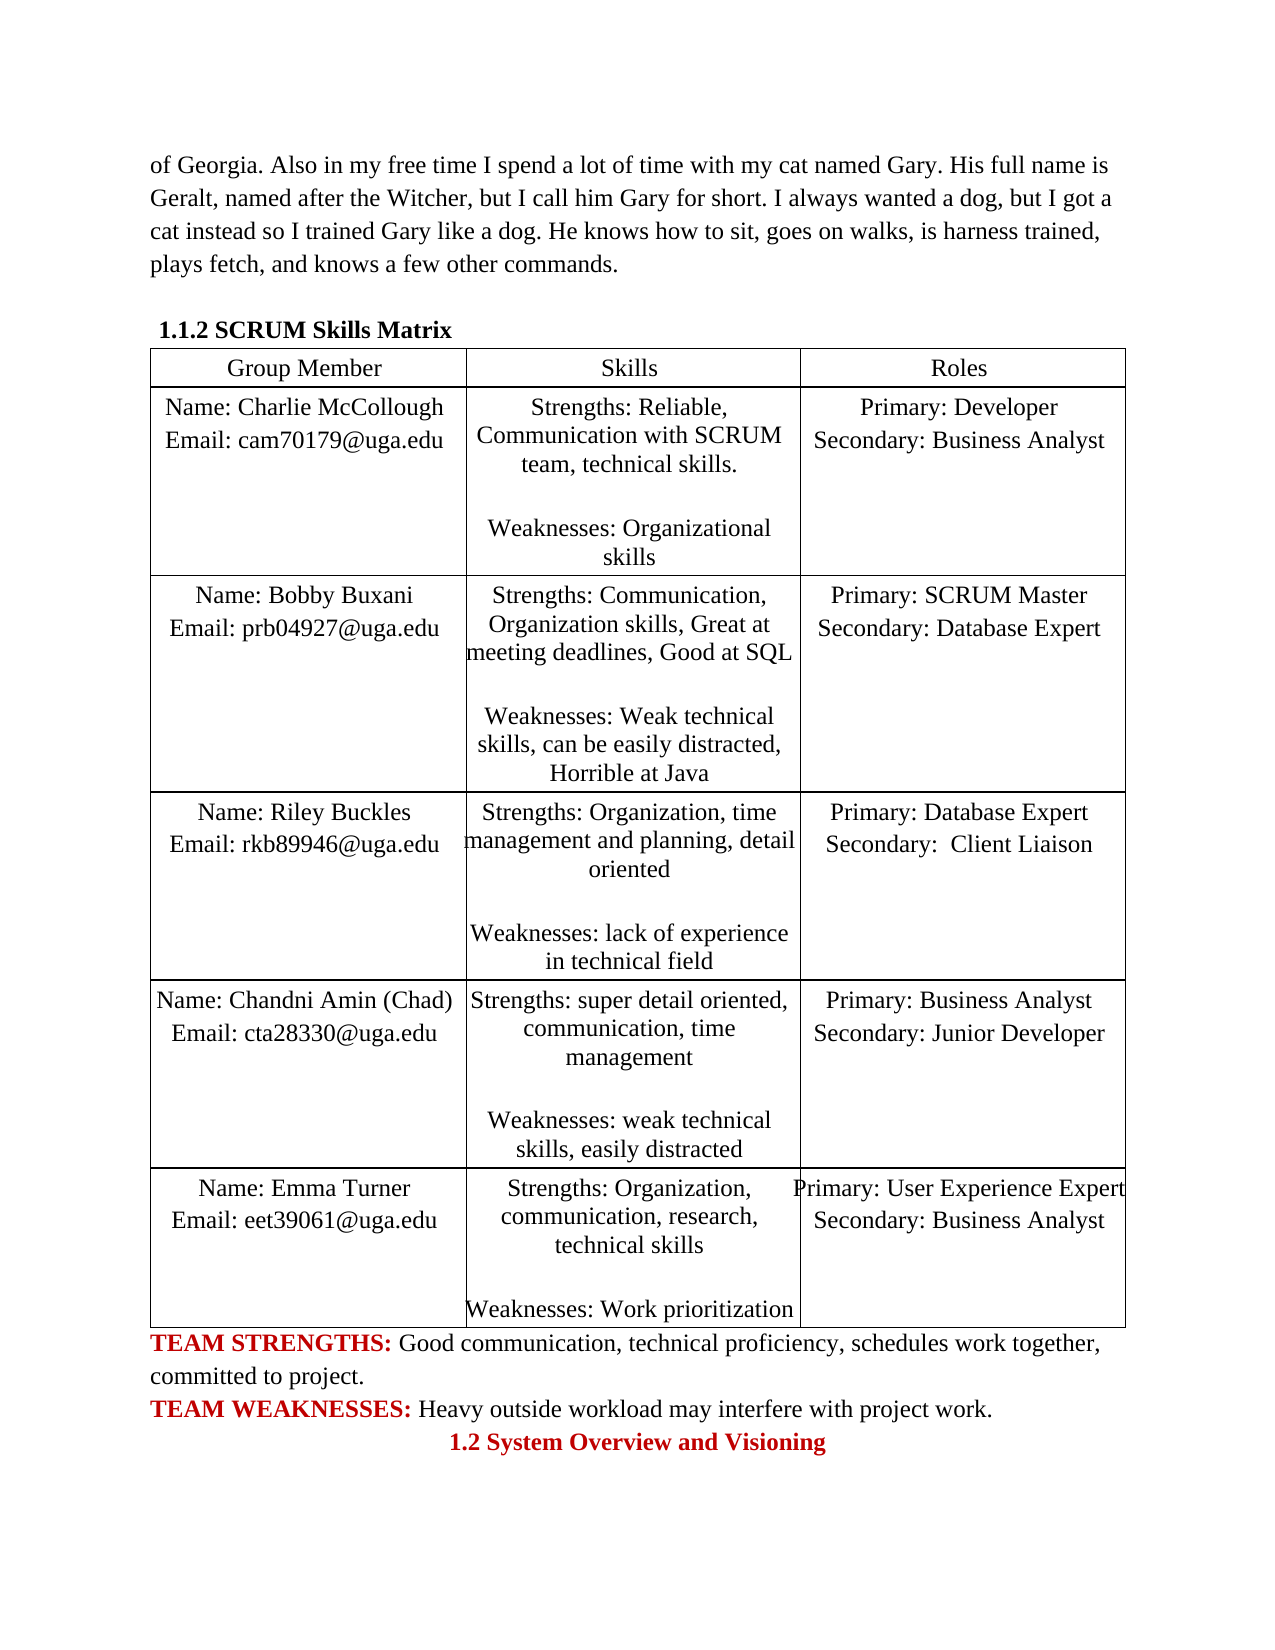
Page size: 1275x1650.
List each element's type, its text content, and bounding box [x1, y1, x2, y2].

table_cell Strengths: Organization, communication, research, technical skills Weaknesses: Work prioritization [467, 1169, 800, 1327]
table_cell Primary: Business Analyst Secondary: Junior Developer [801, 981, 1125, 1167]
table_cell Strengths: Organization, time management and planning, detail oriented Weaknesses: lack of experience in technical field [467, 793, 800, 979]
table_cell Primary: Database Expert Secondary: Client Liaison [801, 793, 1125, 979]
table_cell Strengths: Communication, Organization skills, Great at meeting deadlines, Good at SQL Weaknesses: Weak technical skills, can be easily distracted, Horrible at Java [467, 576, 800, 791]
table_cell Name: Bobby Buxani Email: prb04927@uga.edu [151, 576, 466, 791]
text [150, 150, 1125, 278]
table_header Group Member [151, 349, 466, 386]
subtitle 1.2 System Overview and Visioning [150, 1427, 1125, 1456]
subtitle 1.1.2 SCRUM Skills Matrix [152, 315, 1125, 344]
table_header Skills [467, 349, 800, 386]
table_cell Primary: SCRUM Master Secondary: Database Expert [801, 576, 1125, 791]
table_cell Strengths: Reliable, Communication with SCRUM team, technical skills. Weaknesses: Organizational skills [467, 388, 800, 574]
table_header Roles [801, 349, 1125, 386]
table_cell Name: Charlie McCollough Email: cam70179@uga.edu [151, 388, 466, 574]
table_cell Name: Riley Buckles Email: rkb89946@uga.edu [151, 793, 466, 979]
table_cell Name: Chandni Amin (Chad) Email: cta28330@uga.edu [151, 981, 466, 1167]
table_cell Primary: Developer Secondary: Business Analyst [801, 388, 1125, 574]
table_cell Primary: User Experience Expert Secondary: Business Analyst [801, 1169, 1125, 1327]
text TEAM WEAKNESSES: Heavy outside workload may interfere with project work. [150, 1394, 1125, 1423]
table_cell Name: Emma Turner Email: eet39061@uga.edu [151, 1169, 466, 1327]
text TEAM STRENGTHS: Good communication, technical proficiency, schedules work together, committed to project. [150, 1328, 1125, 1389]
table_cell Strengths: super detail oriented, communication, time management Weaknesses: weak technical skills, easily distracted [467, 981, 800, 1167]
